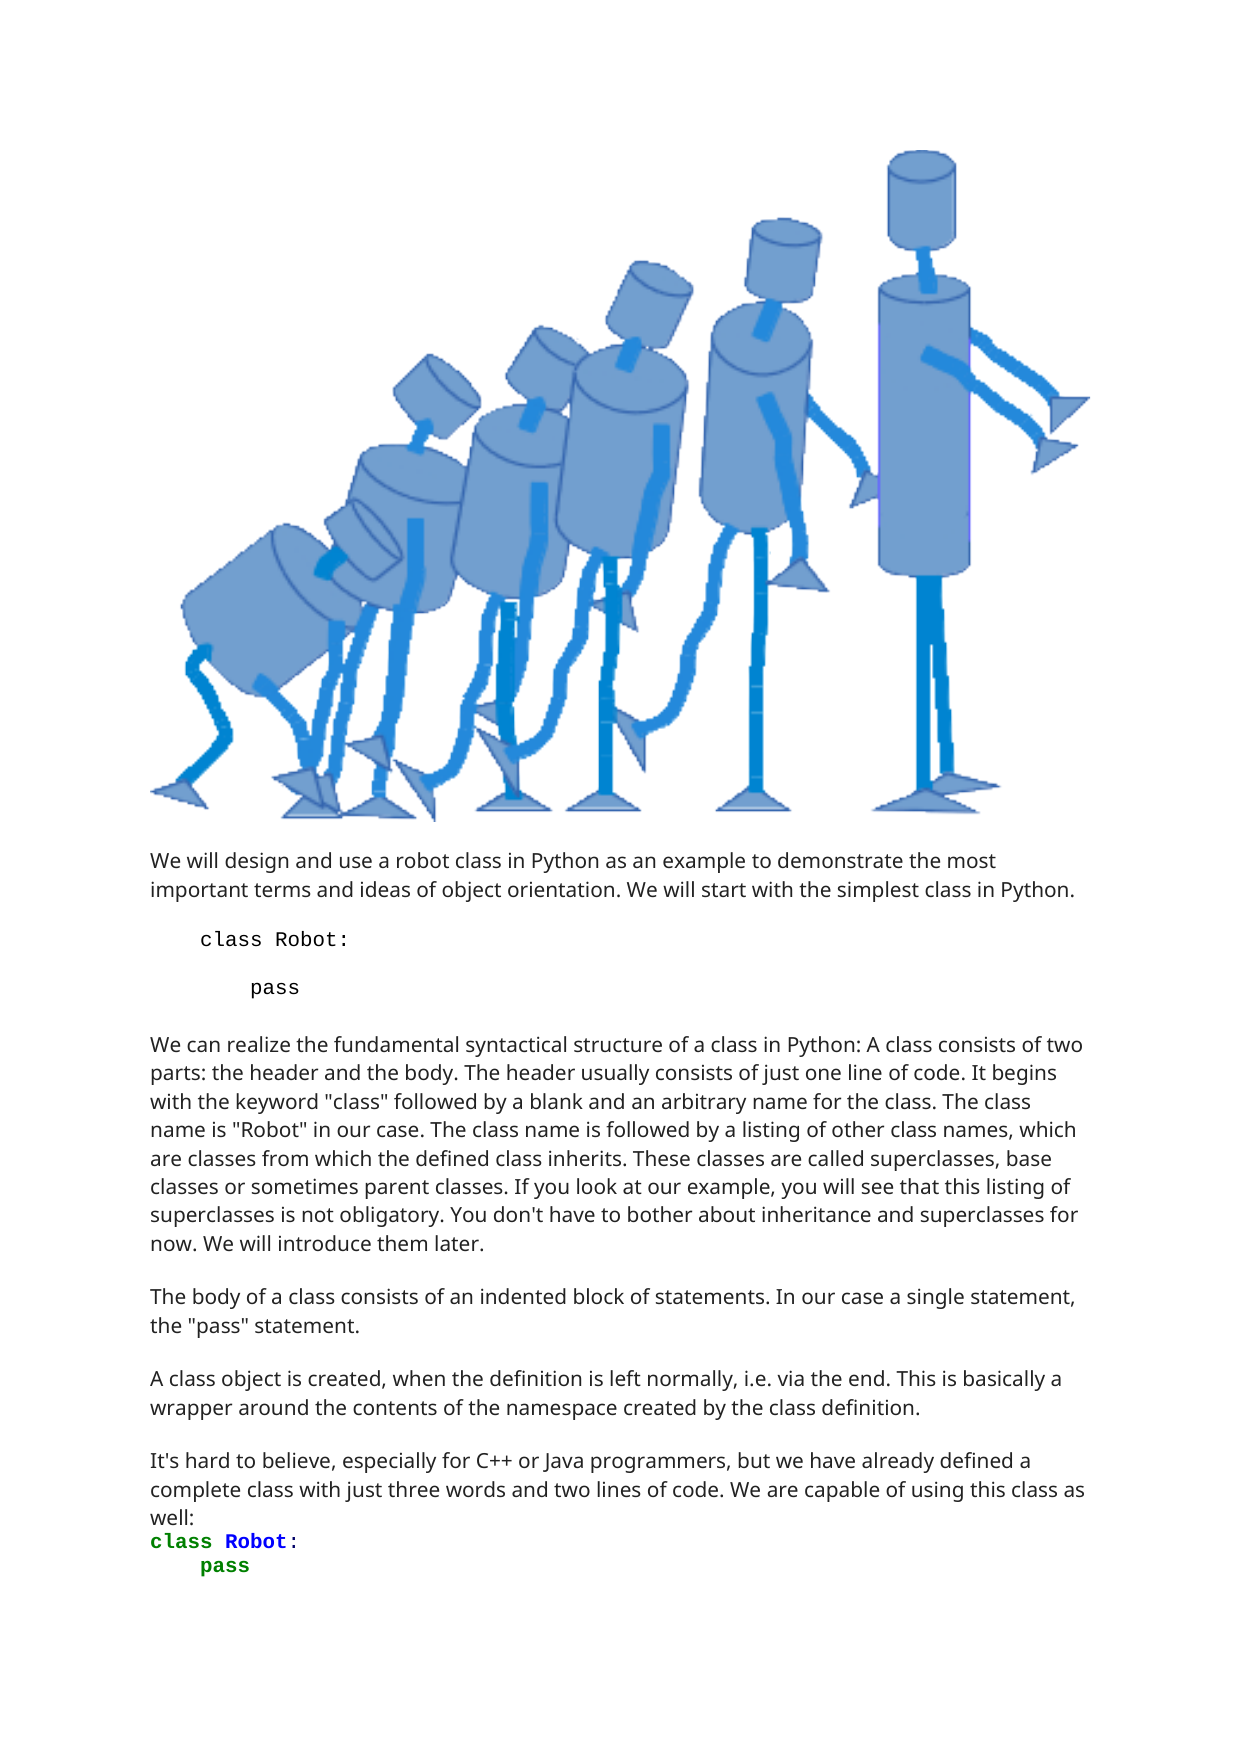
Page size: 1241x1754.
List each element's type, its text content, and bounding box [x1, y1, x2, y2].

text We can realize the fundamental syntactical structure of a class in Python: A class consists of two parts: the header and the body. The header usually consists of just one line of code. It begins with the keyword "class" followed by a blank and an arbitrary name for the class. The class name is "Robot" in our case. The class name is followed by a listing of other class names, which are classes from which the defined class inherits. These classes are called superclasses, base classes or sometimes parent classes. If you look at our example, you will see that this listing of superclasses is not obligatory. You don't have to bother about inheritance and superclasses for now. We will introduce them later. [150, 1030, 1090, 1257]
text The body of a class consists of an indented block of statements. In our case a single statement, the "pass" statement. [150, 1282, 1090, 1339]
text A class object is created, when the definition is left normally, i.e. via the end. This is basically a wrapper around the contents of the namespace created by the class definition. [150, 1364, 1090, 1421]
text We will design and use a robot class in Python as an example to demonstrate the most important terms and ideas of object orientation. We will start with the simplest class in Python. [150, 847, 1090, 903]
text class Robot: [150, 1532, 1090, 1555]
text It's hard to believe, especially for C++ or Java programmers, but we have already defined a complete class with just three words and two lines of code. We are capable of using this class as well: [150, 1446, 1090, 1532]
text class Robot: [200, 928, 1040, 952]
picture [150, 150, 1091, 822]
text pass [200, 977, 1040, 1001]
text pass [150, 1555, 1090, 1579]
